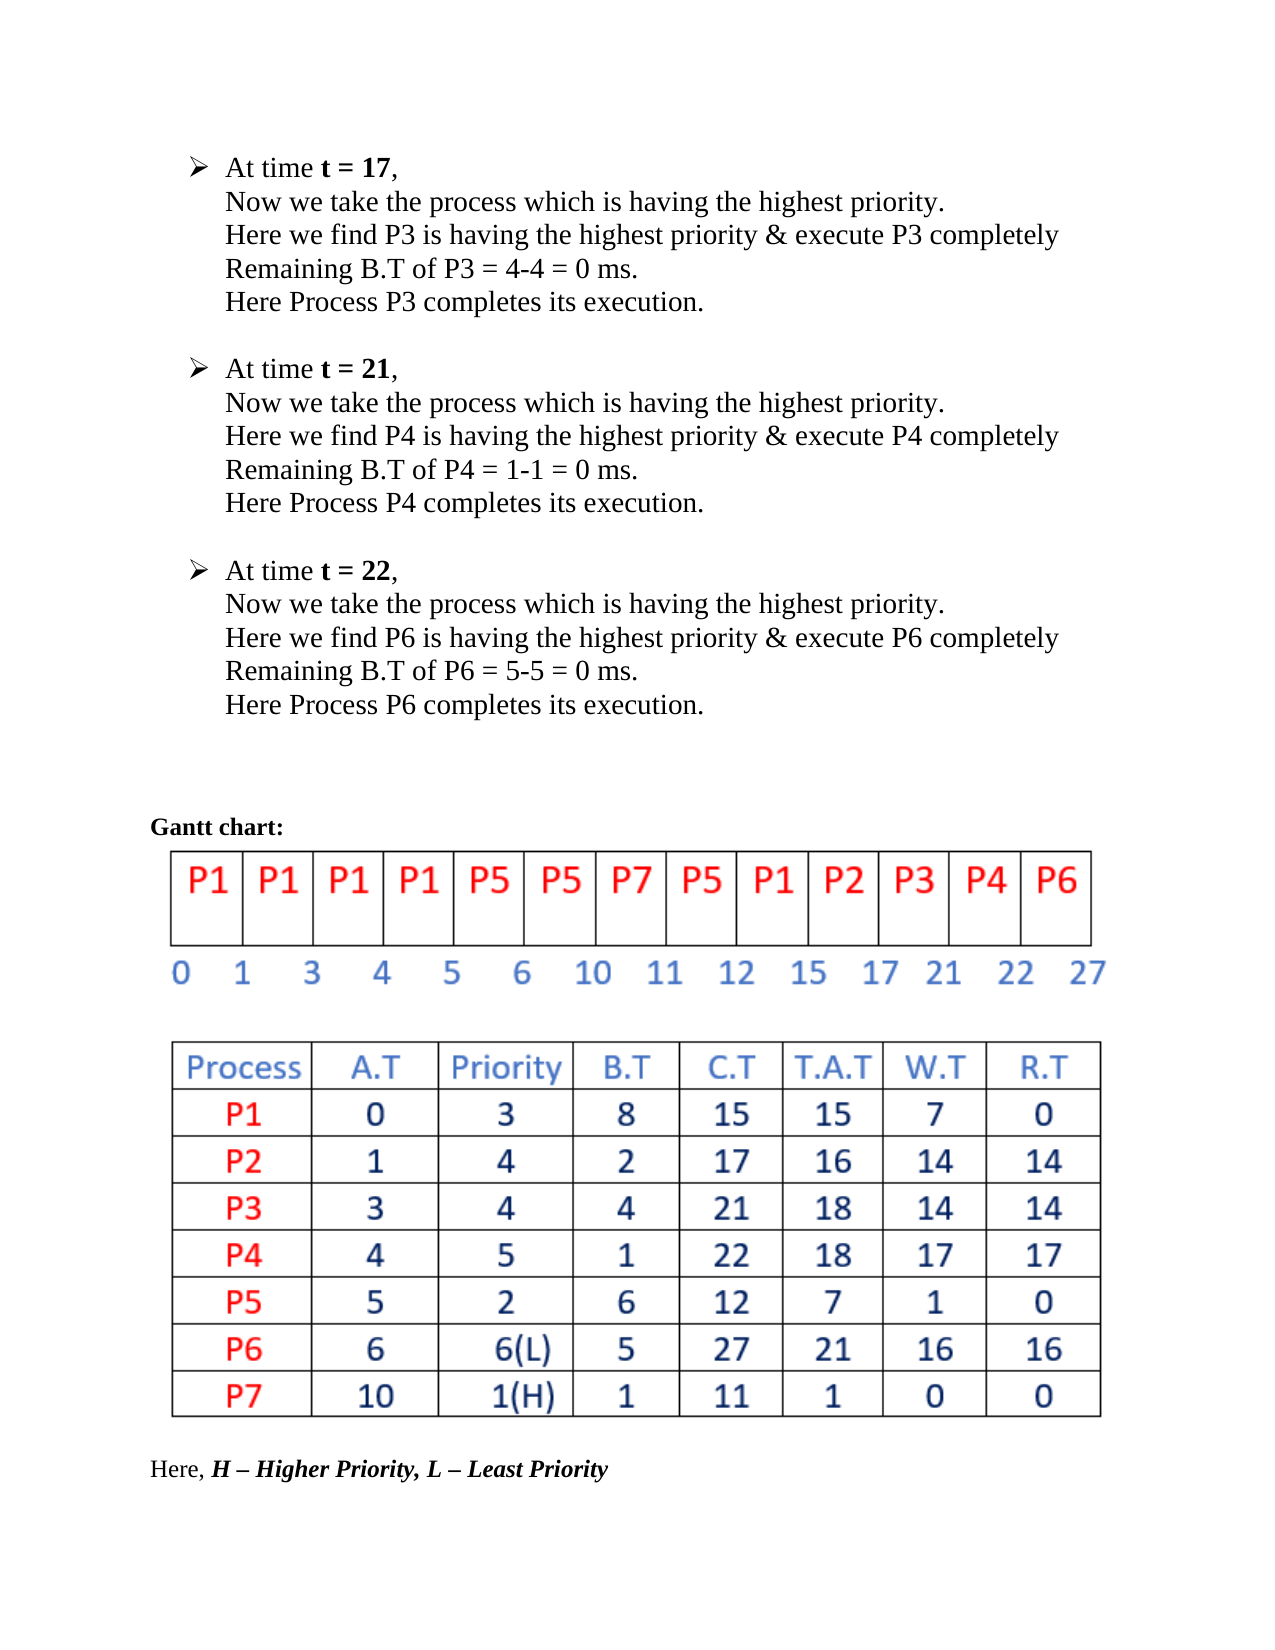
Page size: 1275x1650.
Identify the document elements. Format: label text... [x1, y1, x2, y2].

list At time t = 22, [187, 553, 1125, 586]
list At time t = 17, [187, 150, 1125, 184]
text Here we find P4 is having the highest priority & execute P4 completely [225, 418, 1125, 452]
text Here we find P6 is having the highest priority & execute P6 completely [225, 620, 1125, 653]
picture [161, 840, 1114, 1008]
text Here Process P3 completes its execution. [225, 284, 1125, 318]
text Remaining B.T of P6 = 5-5 = 0 ms. [225, 653, 1125, 687]
text Remaining B.T of P3 = 4-4 = 0 ms. [225, 251, 1125, 284]
text Here we find P3 is having the highest priority & execute P3 completely [225, 217, 1125, 251]
picture [165, 1029, 1111, 1433]
text Now we take the process which is having the highest priority. [225, 385, 1125, 418]
text Here, H – Higher Priority, L – Least Priority [150, 1454, 1125, 1482]
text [225, 184, 1125, 217]
text Here Process P4 completes its execution. [225, 486, 1125, 519]
text Here Process P6 completes its execution. [225, 687, 1125, 721]
text Gantt chart: [150, 812, 1125, 840]
text Now we take the process which is having the highest priority. [225, 586, 1125, 620]
list At time t = 21, [187, 351, 1125, 385]
text Remaining B.T of P4 = 1-1 = 0 ms. [225, 452, 1125, 486]
